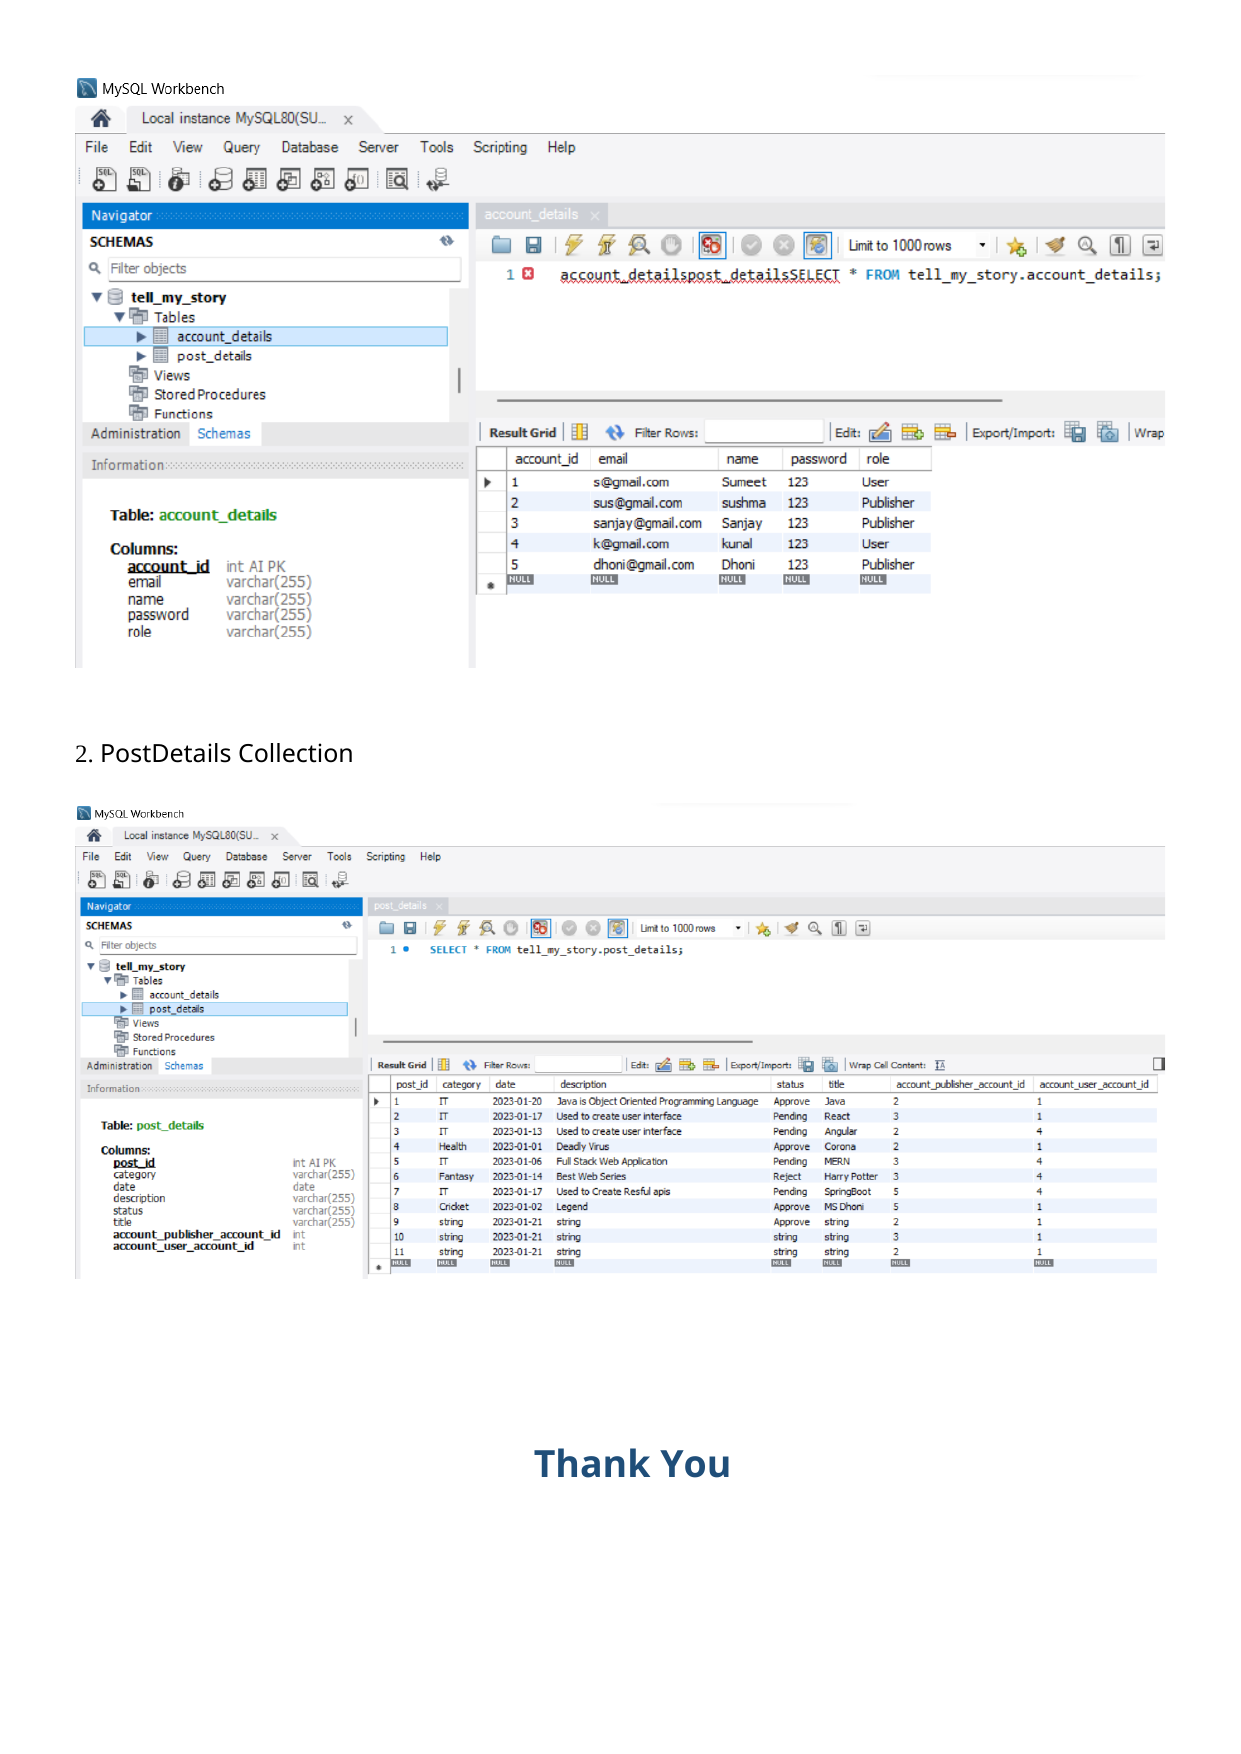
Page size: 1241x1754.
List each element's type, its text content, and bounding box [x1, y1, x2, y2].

picture [75, 803, 1166, 1279]
text 2. PostDetails Collection [75, 736, 1165, 770]
subtitle Thank You [75, 1437, 1165, 1488]
picture [75, 75, 1166, 668]
